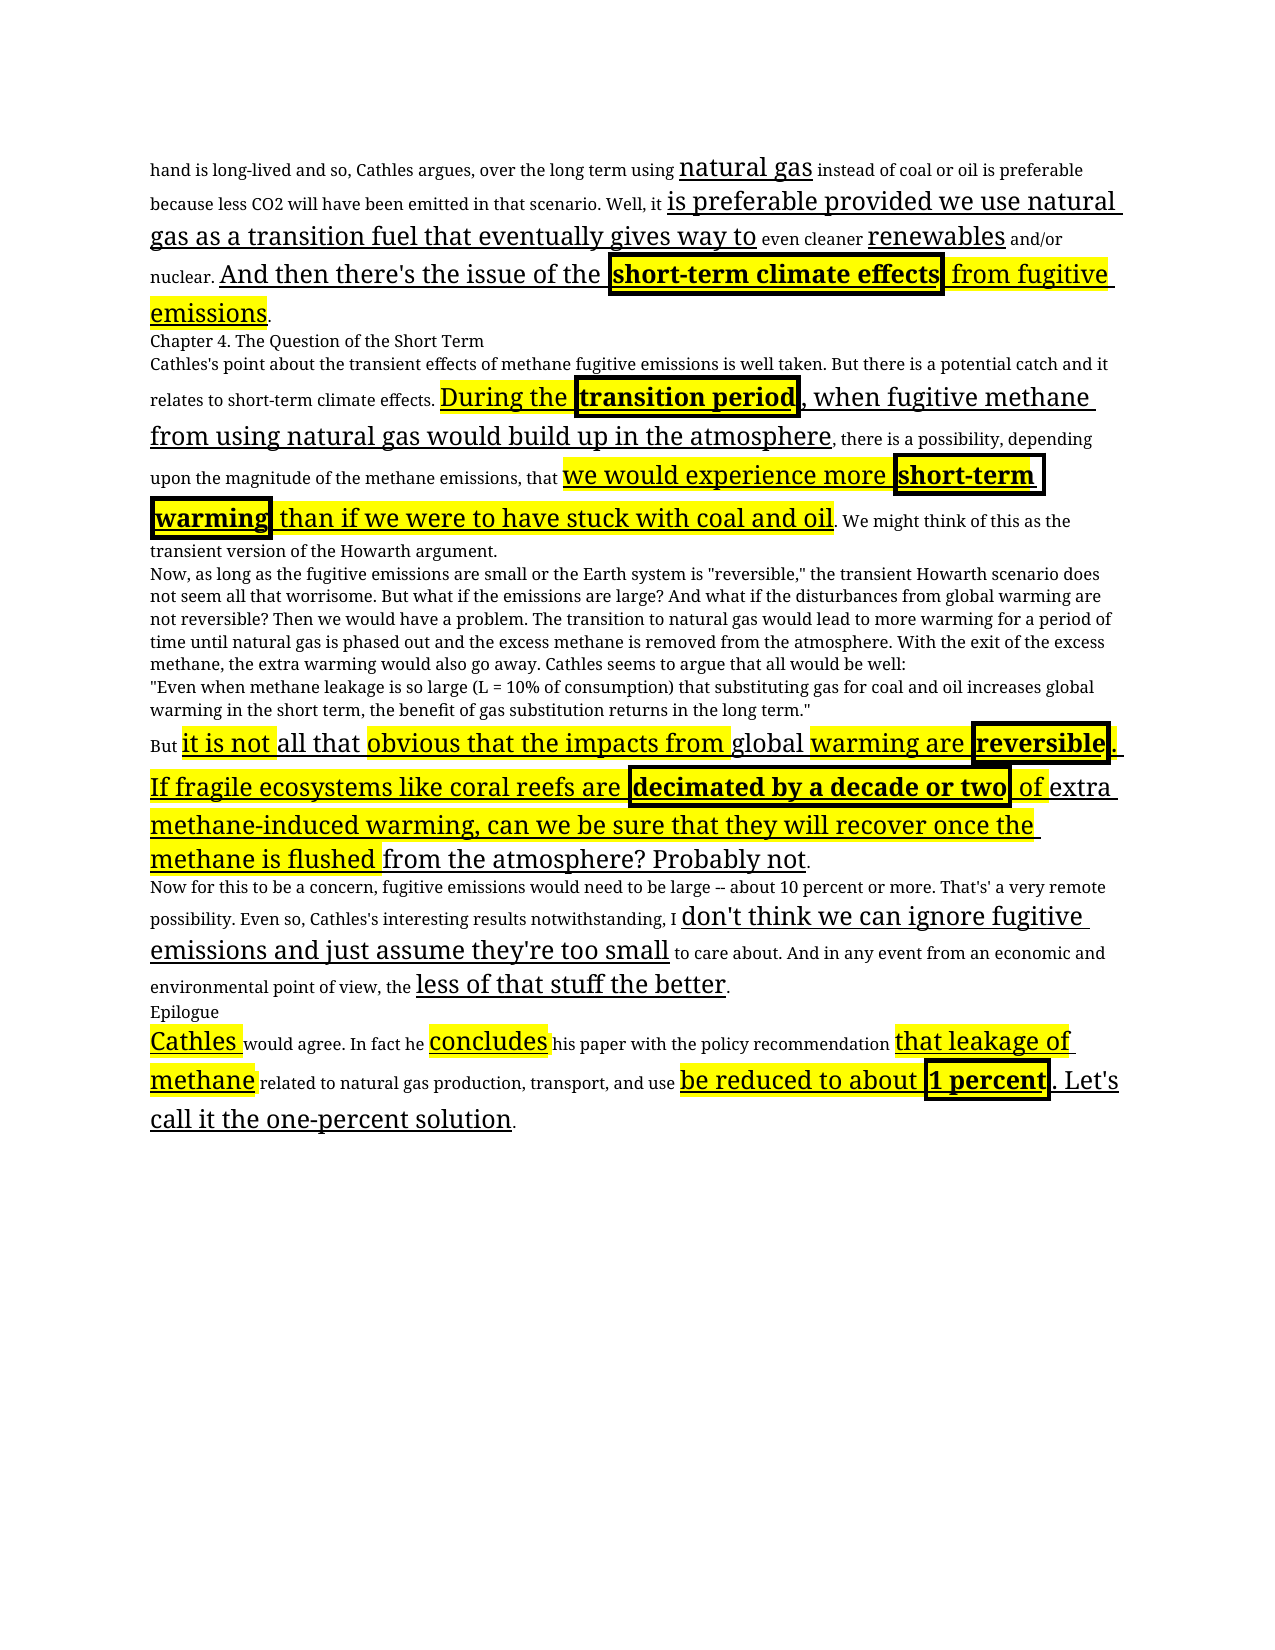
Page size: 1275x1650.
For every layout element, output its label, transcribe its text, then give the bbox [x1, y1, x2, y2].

text Epilogue [150, 1001, 1125, 1024]
text Cathles would agree. In fact he concludes his paper with the policy recommendation that leakage of methane related to natural gas production, transport, and use be reduced to about 1 percent. Let's call it the one-percent solution. [150, 1024, 1125, 1135]
text But it is not all that obvious that the impacts from global warming are reversible. If fragile ecosystems like coral reefs are decimated by a decade or two of extra methane-induced warming, can we be sure that they will recover once the methane is flushed from the atmosphere? Probably not. [382, 721, 1125, 876]
text Chapter 4. The Question of the Short Term [150, 330, 1125, 352]
text Cathles's point about the transient effects of methane fugitive emissions is well taken. But there is a potential catch and it relates to short-term climate effects. During the transition period, when fugitive methane from using natural gas would build up in the atmosphere, there is a possibility, depending upon the magnitude of the methane emissions, that we would experience more short-term warming than if we were to have stuck with coal and oil. We might think of this as the transient version of the Howarth argument. [150, 352, 1125, 562]
text But it is not all that obvious that the impacts from global warming are reversible. If fragile ecosystems like coral reefs are decimated by a decade or two of extra methane-induced warming, can we be sure that they will recover once the methane is flushed from the atmosphere? Probably not. [150, 721, 971, 769]
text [150, 150, 1125, 330]
text Now for this to be a concern, fugitive emissions would need to be large -- about 10 percent or more. That's' a very remote possibility. Even so, Cathles's interesting results notwithstanding, I don't think we can ignore fugitive emissions and just assume they're too small to care about. And in any event from an economic and environmental point of view, the less of that stuff the better. [150, 876, 1125, 1001]
text Now, as long as the fugitive emissions are small or the Earth system is "reversible," the transient Howarth scenario does not seem all that worrisome. But what if the emissions are large? And what if the disturbances from global warming are not reversible? Then we would have a problem. The transition to natural gas would lead to more warming for a period of time until natural gas is phased out and the excess methane is removed from the atmosphere. With the exit of the excess methane, the extra warming would also go away. Cathles seems to argue that all would be well: [150, 562, 1125, 676]
text "Even when methane leakage is so large (L = 10% of consumption) that substituting gas for coal and oil increases global warming in the short term, the benefit of gas substitution returns in the long term." [150, 676, 1125, 721]
